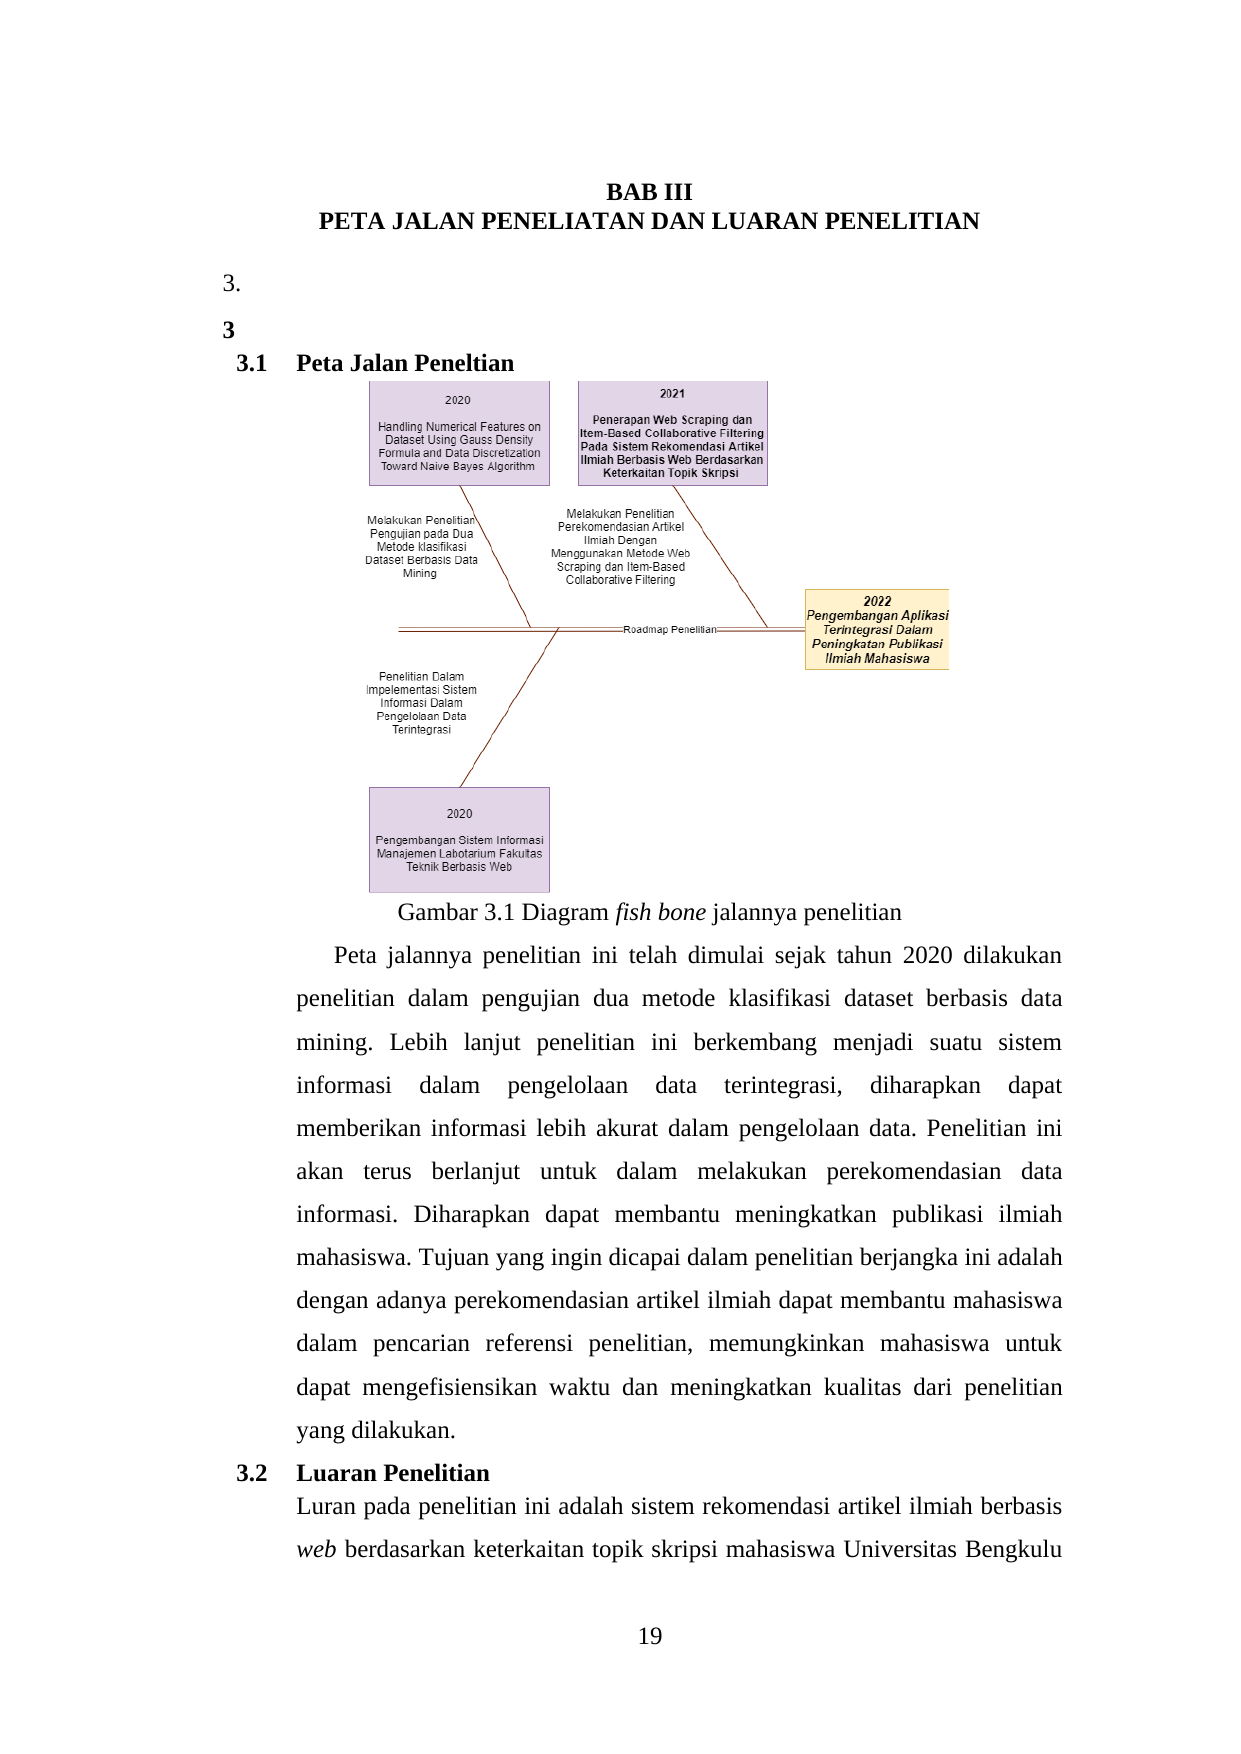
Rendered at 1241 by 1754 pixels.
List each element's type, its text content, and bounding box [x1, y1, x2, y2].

subtitle Peta Jalan Peneltian [236, 348, 1063, 377]
picture [350, 381, 949, 893]
subtitle BAB III [236, 177, 1063, 206]
text Peta jalannya penelitian ini telah dimulai sejak tahun 2020 dilakukan penelitian dalam pengujian dua metode klasifikasi dataset berbasis data mining. Lebih lanjut penelitian ini berkembang menjadi suatu sistem informasi dalam pengelolaan data terintegrasi, diharapkan dapat memberikan informasi lebih akurat dalam pengelolaan data. Penelitian ini akan terus berlanjut untuk dalam melakukan perekomendasian data informasi. Diharapkan dapat membantu meningkatkan publikasi ilmiah mahasiswa. Tujuan yang ingin dicapai dalam penelitian berjangka ini adalah dengan adanya perekomendasian artikel ilmiah dapat membantu mahasiswa dalam pencarian referensi penelitian, memungkinkan mahasiswa untuk dapat mengefisiensikan waktu dan meningkatkan kualitas dari penelitian yang dilakukan. [296, 940, 1063, 1443]
text Gambar 3.1 Diagram fish bone jalannya penelitian [236, 897, 1063, 926]
subtitle PETA JALAN PENELIATAN DAN LUARAN PENELITIAN [236, 206, 1063, 235]
subtitle Luaran Penelitian [236, 1458, 1063, 1487]
